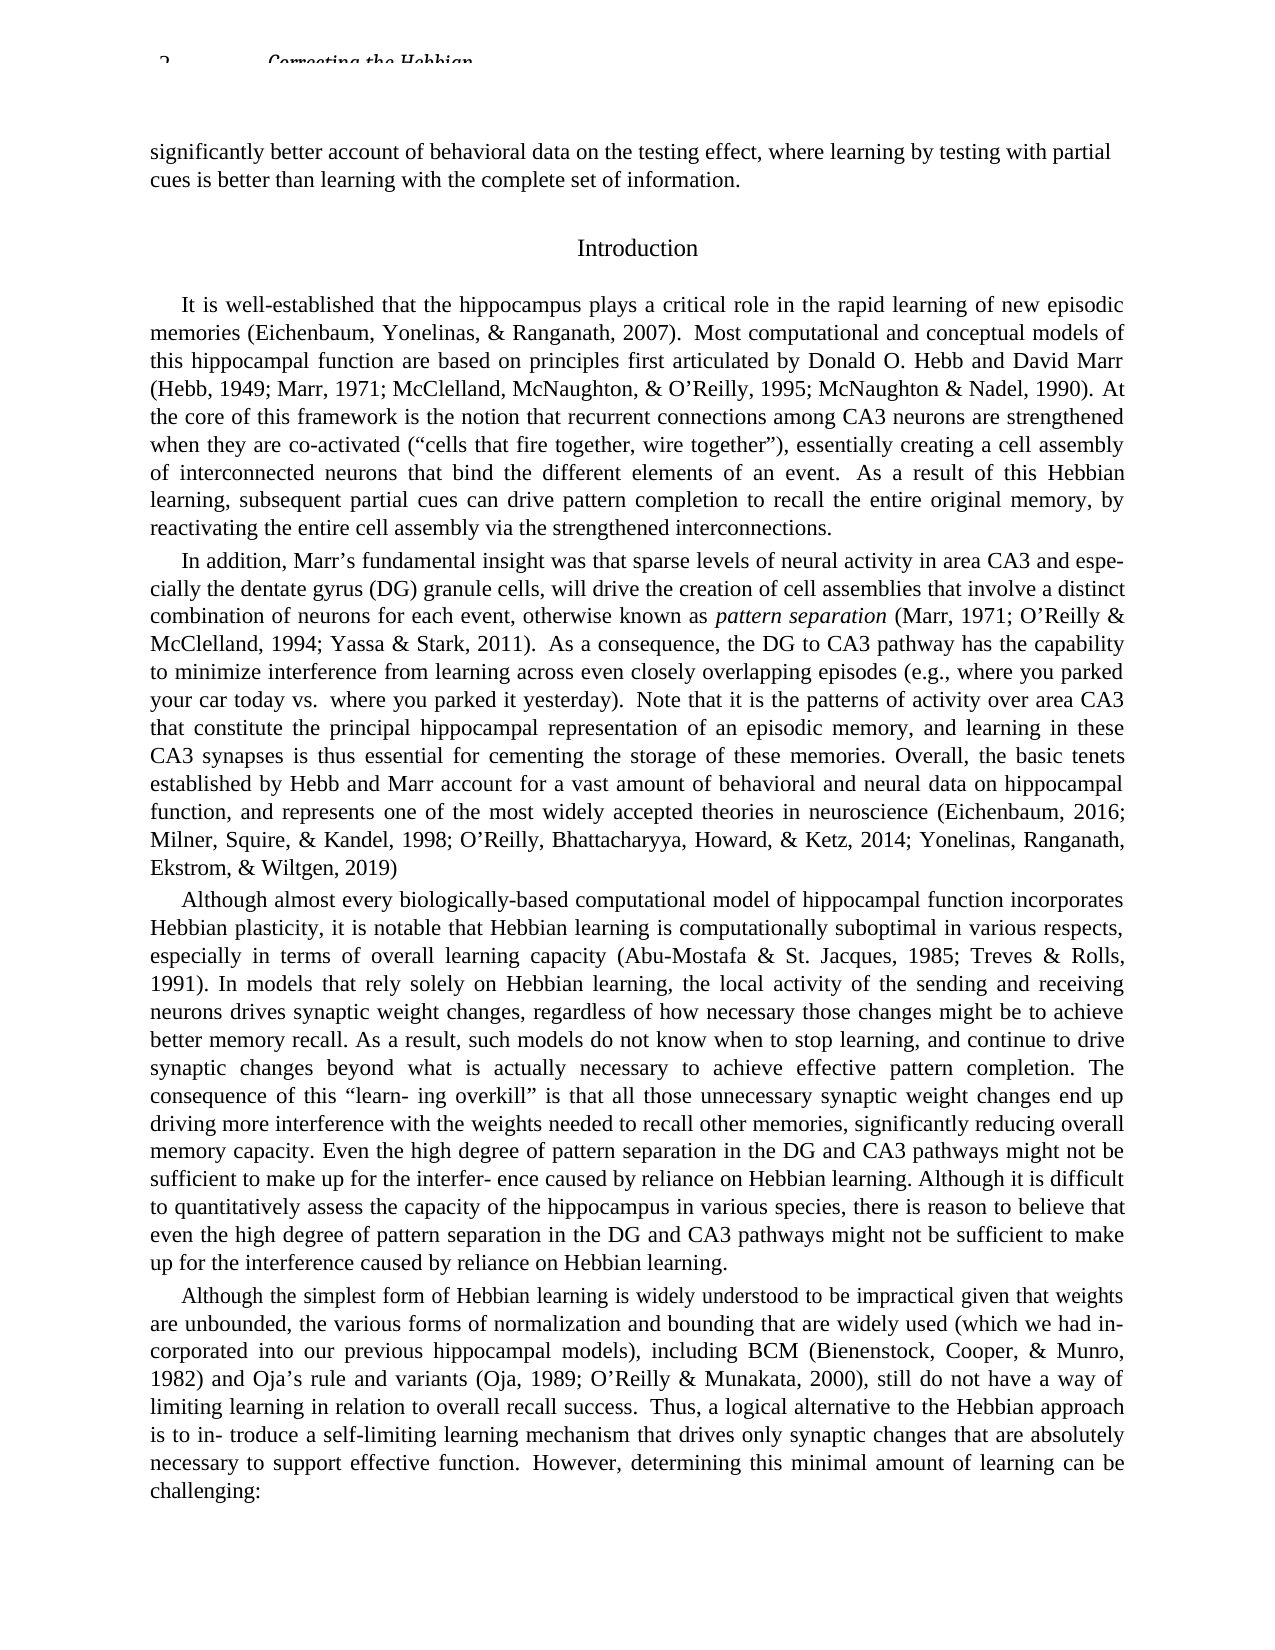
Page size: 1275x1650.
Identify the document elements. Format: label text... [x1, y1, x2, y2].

text It is well-established that the hippocampus plays a critical role in the rapid learning of new episodic memories (Eichenbaum, Yonelinas, & Ranganath, 2007). Most computational and conceptual models of this hippocampal function are based on principles first articulated by Donald O. Hebb and David Marr (Hebb, 1949; Marr, 1971; McClelland, McNaughton, & O’Reilly, 1995; McNaughton & Nadel, 1990). At the core of this framework is the notion that recurrent connections among CA3 neurons are strengthened when they are co-activated (“cells that fire together, wire together”), essentially creating a cell assembly of interconnected neurons that bind the different elements of an event. As a result of this Hebbian learning, subsequent partial cues can drive pattern completion to recall the entire original memory, by reactivating the entire cell assembly via the strengthened interconnections. [150, 291, 1125, 541]
text significantly better account of behavioral data on the testing effect, where learning by testing with partial cues is better than learning with the complete set of information. [150, 138, 1137, 193]
text Although almost every biologically-based computational model of hippocampal function incorporates Hebbian plasticity, it is notable that Hebbian learning is computationally suboptimal in various respects, especially in terms of overall learning capacity (Abu-Mostafa & St. Jacques, 1985; Treves & Rolls, 1991). In models that rely solely on Hebbian learning, the local activity of the sending and receiving neurons drives synaptic weight changes, regardless of how necessary those changes might be to achieve better memory recall. As a result, such models do not know when to stop learning, and continue to drive synaptic changes beyond what is actually necessary to achieve effective pattern completion. The consequence of this “learn- ing overkill” is that all those unnecessary synaptic weight changes end up driving more interference with the weights needed to recall other memories, significantly reducing overall memory capacity. Even the high degree of pattern separation in the DG and CA3 pathways might not be sufficient to make up for the interfer- ence caused by reliance on Hebbian learning. Although it is difficult to quantitatively assess the capacity of the hippocampus in various species, there is reason to believe that even the high degree of pattern separation in the DG and CA3 pathways might not be sufficient to make up for the interference caused by reliance on Hebbian learning. [150, 886, 1125, 1276]
text Although the simplest form of Hebbian learning is widely understood to be impractical given that weights are unbounded, the various forms of normalization and bounding that are widely used (which we had in- corporated into our previous hippocampal models), including BCM (Bienenstock, Cooper, & Munro, 1982) and Oja’s rule and variants (Oja, 1989; O’Reilly & Munakata, 2000), still do not have a way of limiting learning in relation to overall recall success. Thus, a logical alternative to the Hebbian approach is to in- troduce a self-limiting learning mechanism that drives only synaptic changes that are absolutely necessary to support effective function. However, determining this minimal amount of learning can be challenging: [150, 1282, 1125, 1503]
subtitle Introduction [166, 233, 1108, 262]
text In addition, Marr’s fundamental insight was that sparse levels of neural activity in area CA3 and espe- cially the dentate gyrus (DG) granule cells, will drive the creation of cell assemblies that involve a distinct combination of neurons for each event, otherwise known as pattern separation (Marr, 1971; O’Reilly & McClelland, 1994; Yassa & Stark, 2011). As a consequence, the DG to CA3 pathway has the capability to minimize interference from learning across even closely overlapping episodes (e.g., where you parked your car today vs. where you parked it yesterday). Note that it is the patterns of activity over area CA3 that constitute the principal hippocampal representation of an episodic memory, and learning in these CA3 synapses is thus essential for cementing the storage of these memories. Overall, the basic tenets established by Hebb and Marr account for a vast amount of behavioral and neural data on hippocampal function, and represents one of the most widely accepted theories in neuroscience (Eichenbaum, 2016; Milner, Squire, & Kandel, 1998; O’Reilly, Bhattacharyya, Howard, & Ketz, 2014; Yonelinas, Ranganath, Ekstrom, & Wiltgen, 2019) [150, 547, 1125, 880]
